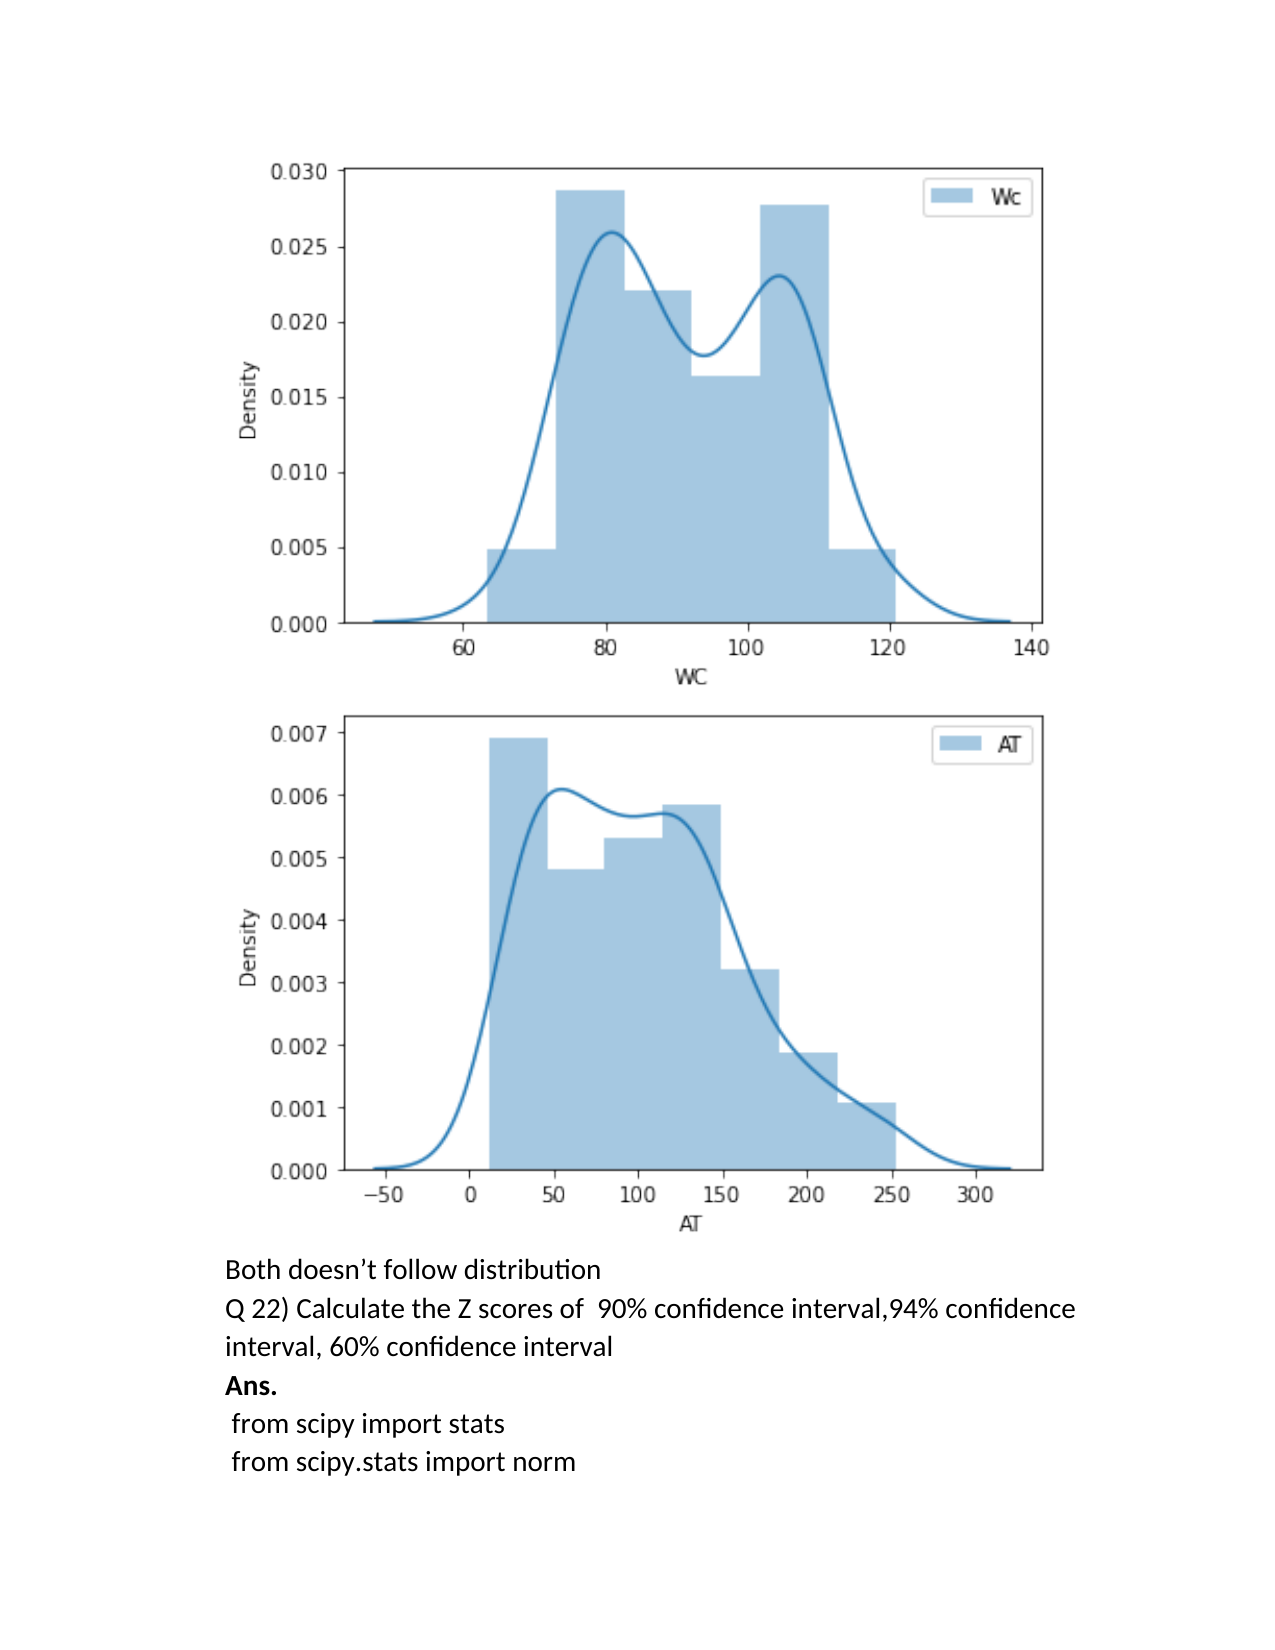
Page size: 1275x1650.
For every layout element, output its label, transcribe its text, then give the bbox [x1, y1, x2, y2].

list Q 22) Calculate the Z scores of 90% confidence interval,94% confidence interval, 60% confidence interval [225, 1290, 1125, 1364]
list Ans. [225, 1367, 1125, 1402]
list from scipy import stats [225, 1405, 1125, 1441]
list Both doesn’t follow distribution [225, 1251, 1125, 1287]
picture [225, 703, 1055, 1249]
list from scipy.stats import norm [225, 1443, 1125, 1479]
picture [225, 150, 1064, 702]
